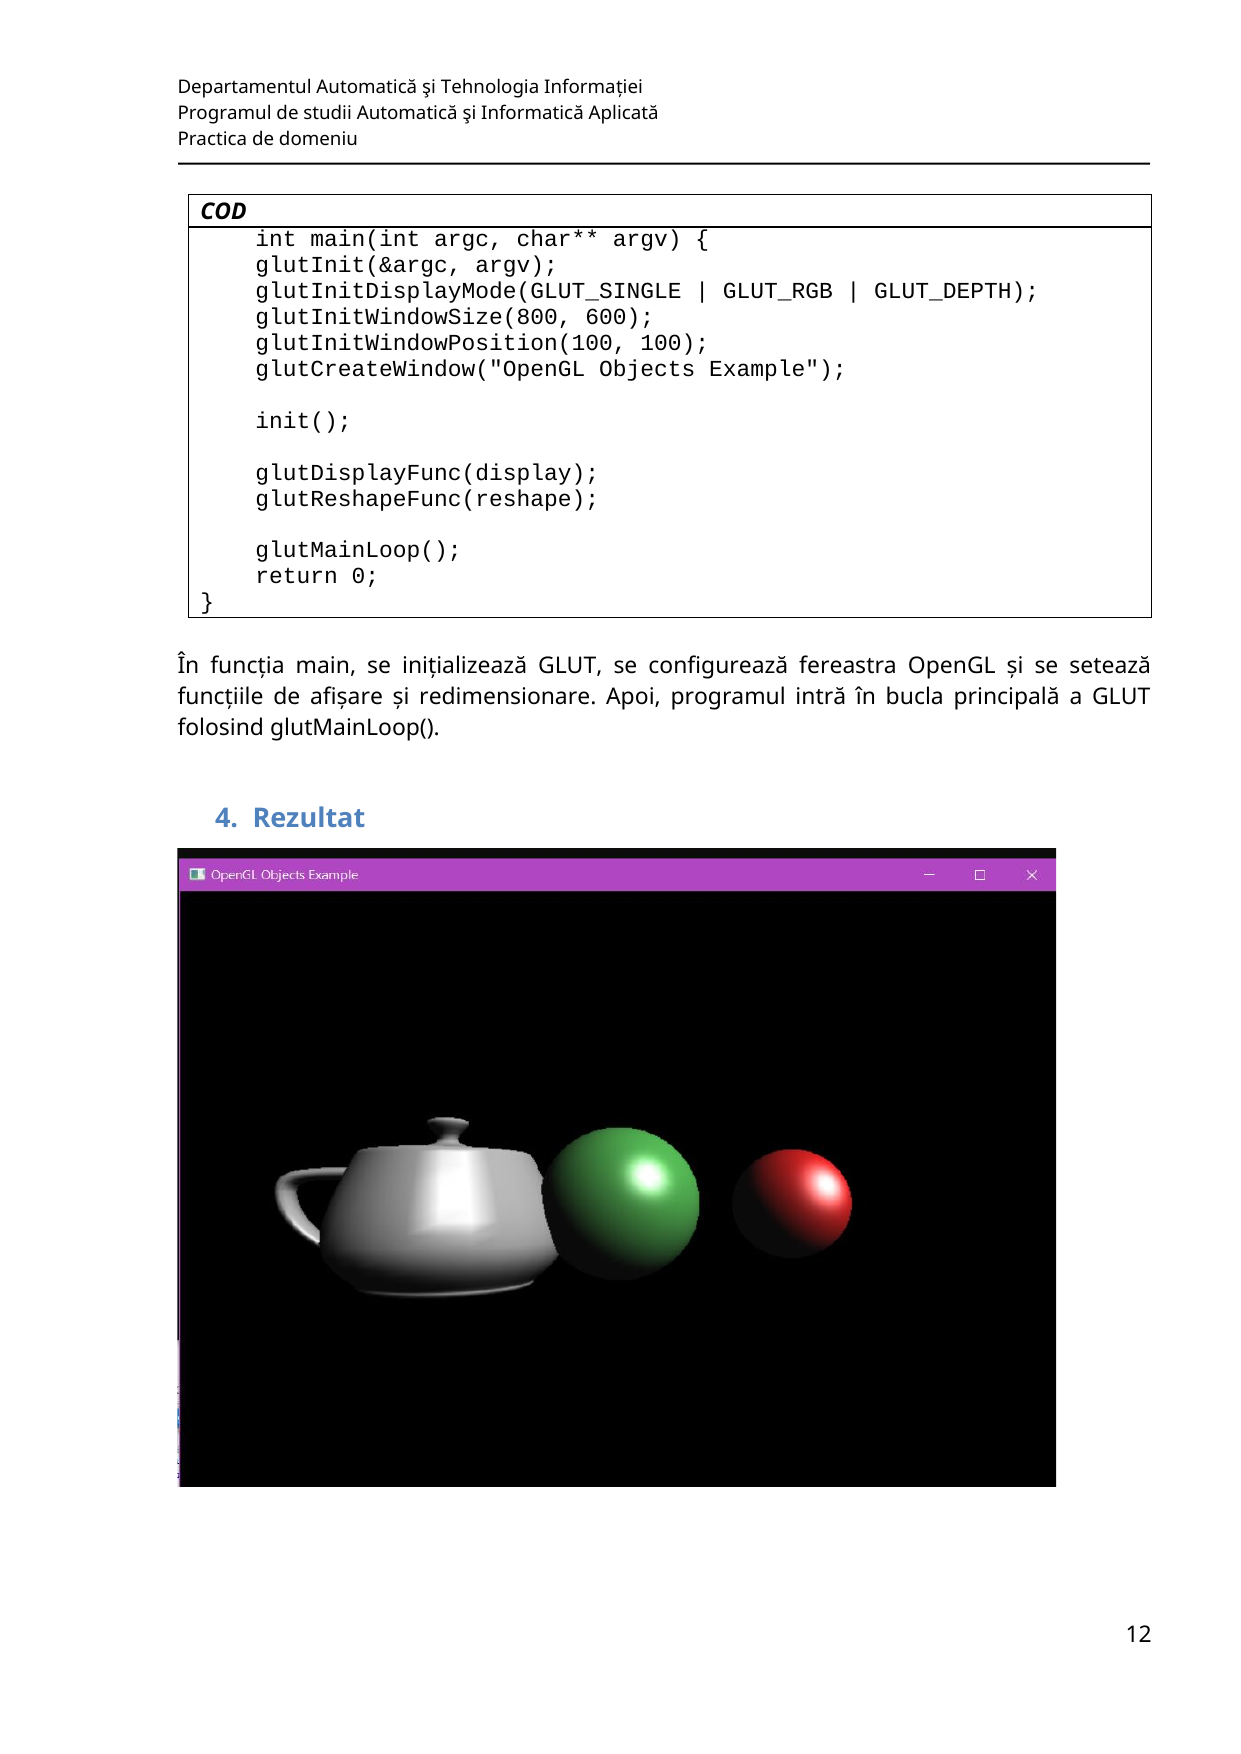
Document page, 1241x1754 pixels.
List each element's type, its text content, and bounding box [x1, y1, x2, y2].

table_header COD [189, 195, 1151, 226]
picture [177, 848, 1057, 1487]
table_cell int main(int argc, char** argv) { glutInit(&argc, argv); glutInitDisplayMode(GLUT_SINGLE | GLUT_RGB | GLUT_DEPTH); glutInitWindowSize(800, 600); glutInitWindowPosition(100, 100); glutCreateWindow("OpenGL Objects Example"); init(); glutDisplayFunc(display); glutReshapeFunc(reshape); glutMainLoop(); return 0; } [189, 228, 1151, 617]
text În funcția main, se inițializează GLUT, se configurează fereastra OpenGL și se setează funcțiile de afișare și redimensionare. Apoi, programul intră în bucla principală a GLUT folosind glutMainLoop(). [177, 649, 1152, 743]
subtitle Rezultat [215, 799, 1152, 836]
